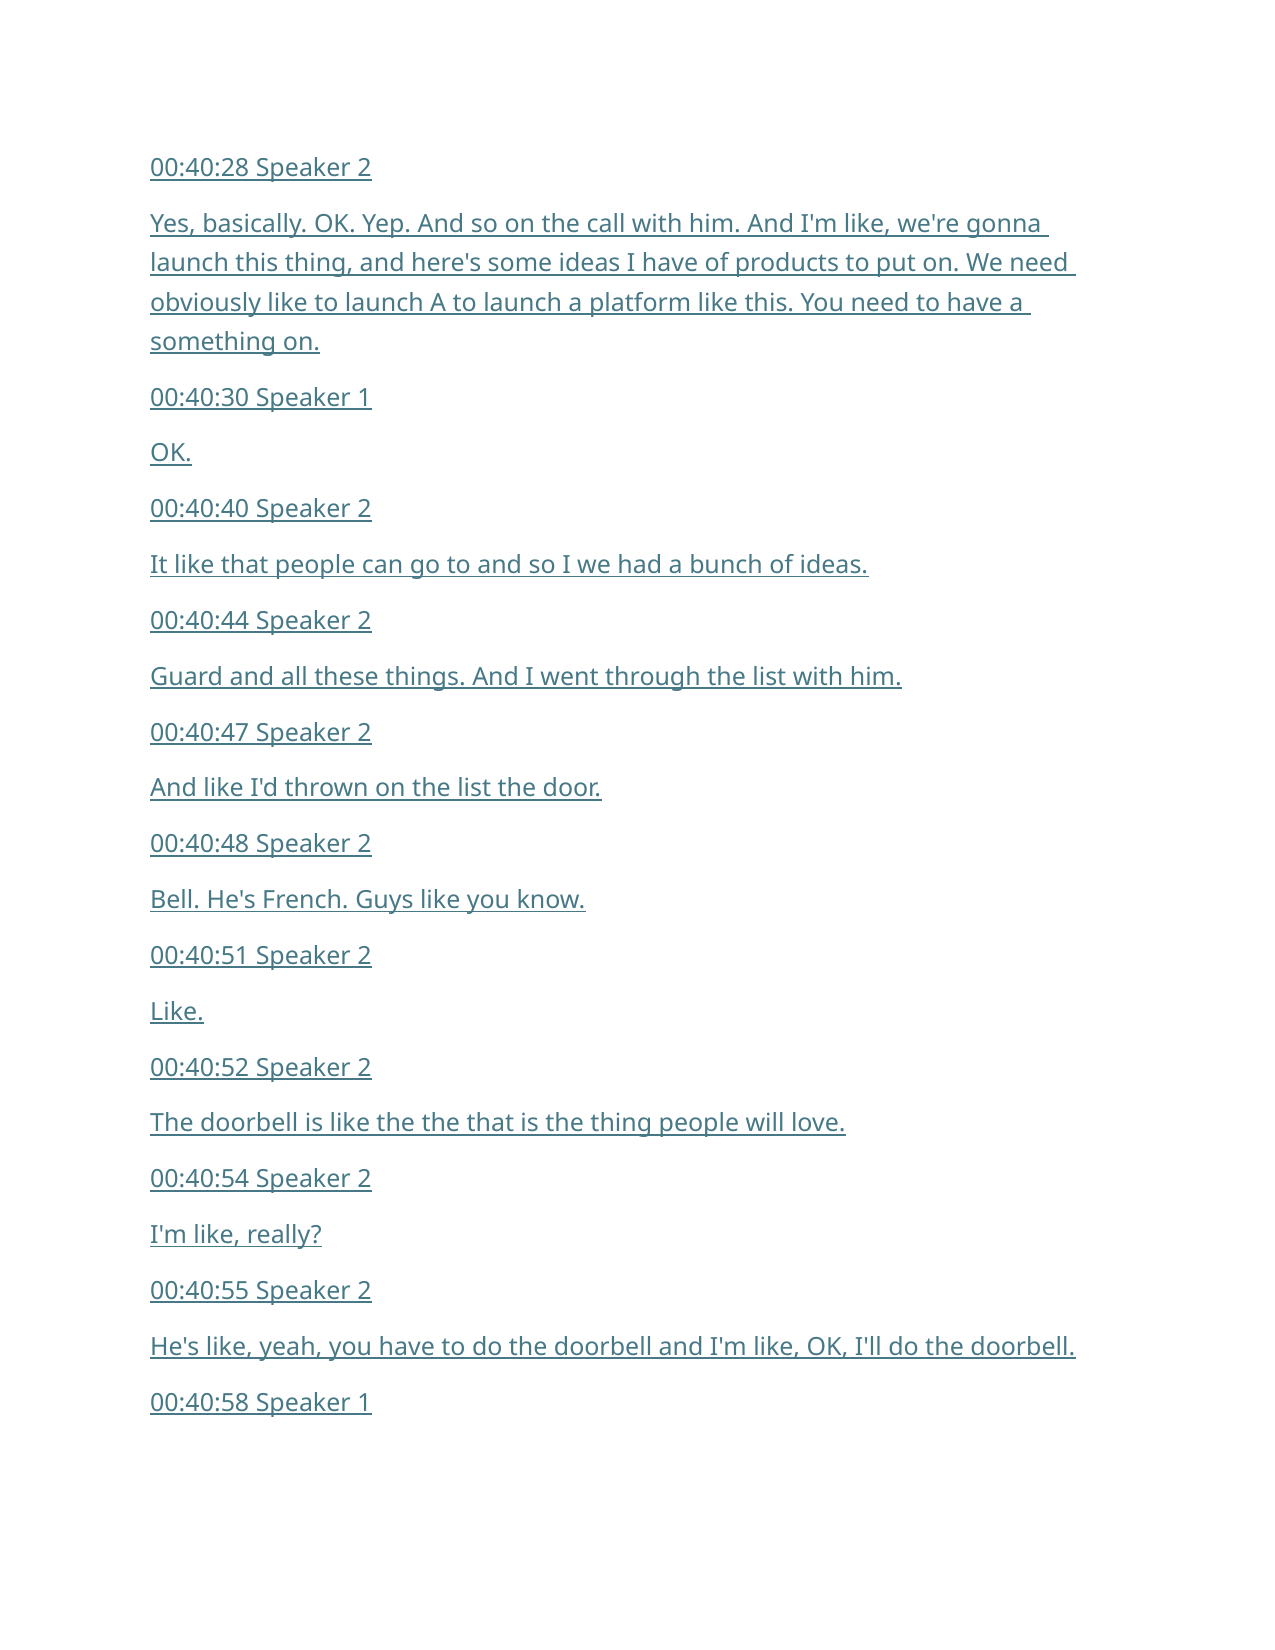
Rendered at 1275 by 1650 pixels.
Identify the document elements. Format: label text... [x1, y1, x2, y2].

text Like. [150, 993, 1125, 1027]
text 00:40:58 Speaker 1 [150, 1384, 1125, 1418]
text OK. [150, 435, 1125, 469]
text 00:40:47 Speaker 2 [150, 714, 1125, 748]
text Bell. He's French. Guys like you know. [150, 882, 1125, 916]
text I'm like, really? [150, 1217, 1125, 1251]
text Yes, basically. OK. Yep. And so on the call with him. And I'm like, we're gonna launch this thing, and here's some ideas I have of products to put on. We need obviously like to launch A to launch a platform like this. You need to have a something on. [150, 206, 1125, 357]
text 00:40:40 Speaker 2 [150, 491, 1125, 525]
text 00:40:51 Speaker 2 [150, 937, 1125, 972]
text 00:40:44 Speaker 2 [150, 602, 1125, 637]
text It like that people can go to and so I we had a bunch of ideas. [150, 547, 1125, 581]
text And like I'd thrown on the list the door. [150, 770, 1125, 804]
text 00:40:28 Speaker 2 [150, 150, 1125, 184]
text Guard and all these things. And I went through the list with him. [150, 658, 1125, 692]
text 00:40:55 Speaker 2 [150, 1272, 1125, 1307]
text 00:40:30 Speaker 1 [150, 379, 1125, 413]
text He's like, yeah, you have to do the doorbell and I'm like, OK, I'll do the doorbell. [150, 1328, 1125, 1362]
text 00:40:54 Speaker 2 [150, 1161, 1125, 1195]
text 00:40:52 Speaker 2 [150, 1049, 1125, 1083]
text 00:40:48 Speaker 2 [150, 826, 1125, 860]
text The doorbell is like the the that is the thing people will love. [150, 1105, 1125, 1139]
